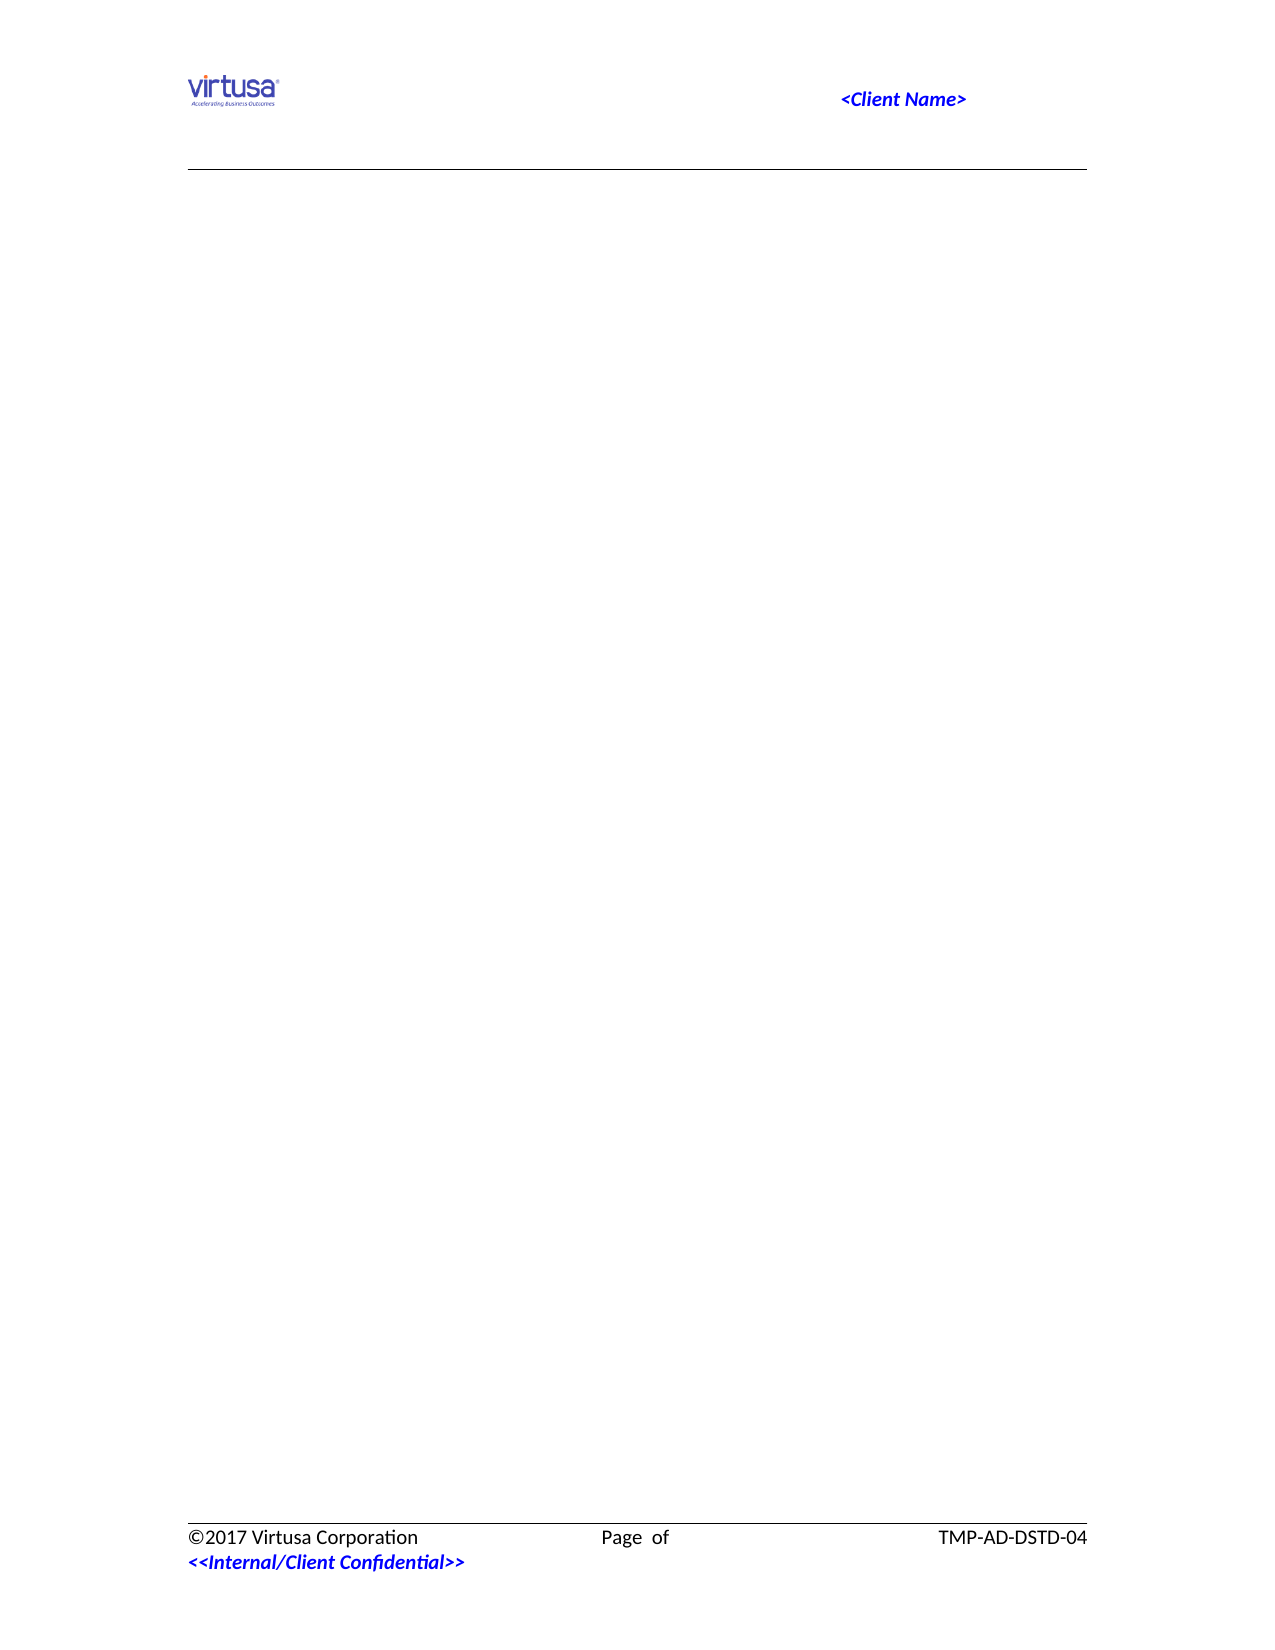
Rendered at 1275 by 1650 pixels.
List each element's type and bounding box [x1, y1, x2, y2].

picture [187, 75, 280, 107]
